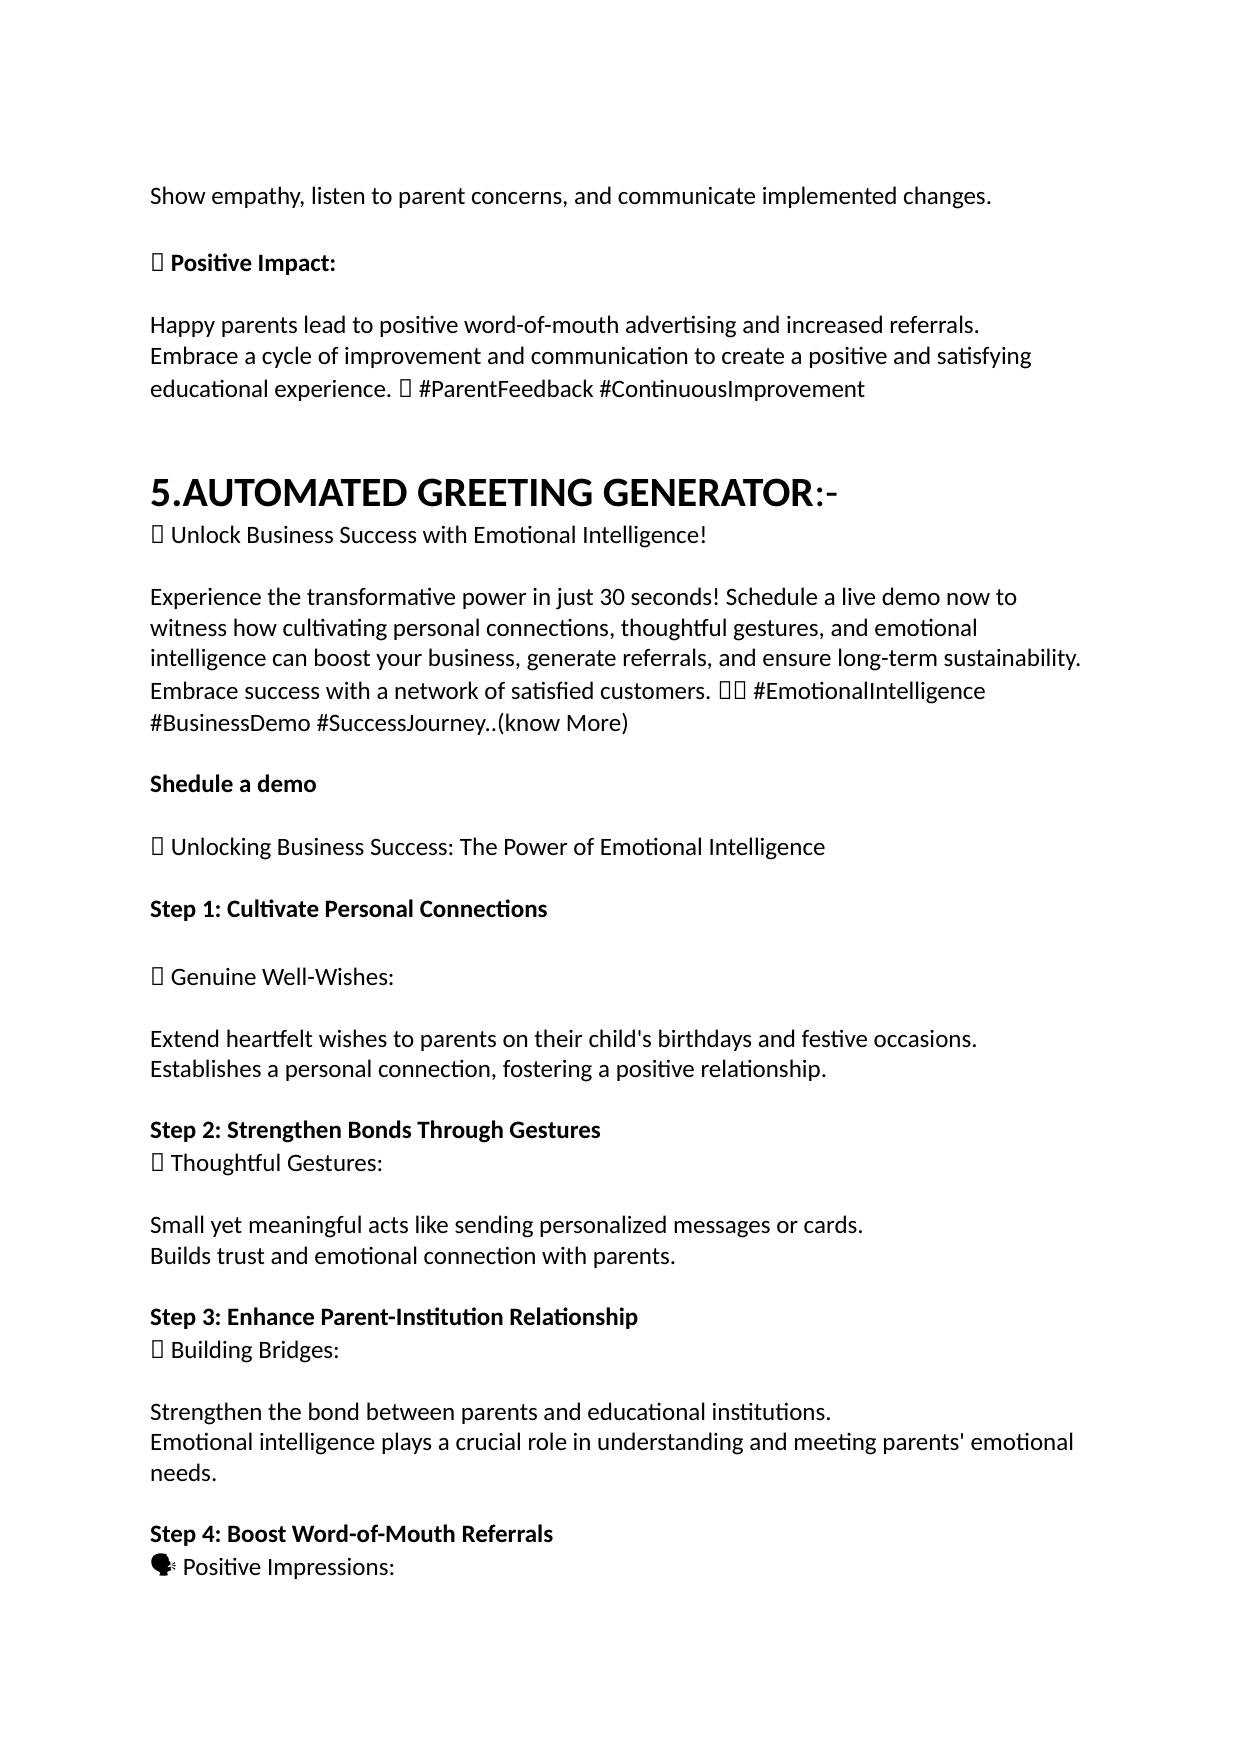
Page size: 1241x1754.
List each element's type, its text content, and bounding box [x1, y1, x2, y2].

text 🌟 Genuine Well-Wishes: [150, 958, 1090, 992]
text Step 1: Cultivate Personal Connections [150, 893, 1090, 924]
text Step 4: Boost Word-of-Mouth Referrals [150, 1518, 1090, 1549]
text 🔗 Building Bridges: [150, 1331, 1090, 1366]
text 🔑 Unlocking Business Success: The Power of Emotional Intelligence [150, 829, 1090, 863]
text Establishes a personal connection, fostering a positive relationship. [150, 1053, 1090, 1084]
text 🚀 Unlock Business Success with Emotional Intelligence! [150, 517, 1090, 551]
text Builds trust and emotional connection with parents. [150, 1240, 1090, 1270]
text Extend heartfelt wishes to parents on their child's birthdays and festive occasions. [150, 1023, 1090, 1053]
text Step 2: Strengthen Bonds Through Gestures [150, 1114, 1090, 1145]
text Emotional intelligence plays a crucial role in understanding and meeting parents' emotional needs. [150, 1427, 1090, 1488]
text Experience the transformative power in just 30 seconds! Schedule a live demo now to witness how cultivating personal connections, thoughtful gestures, and emotional intelligence can boost your business, generate referrals, and ensure long-term sustainability. Embrace success with a network of satisfied customers. 🌟💬 #EmotionalIntelligence #BusinessDemo #SuccessJourney..(know More) [150, 581, 1090, 737]
text Step 3: Enhance Parent-Institution Relationship [150, 1301, 1090, 1331]
text Strengthen the bond between parents and educational institutions. [150, 1396, 1090, 1427]
text Shedule a demo [150, 768, 1090, 798]
text Show empathy, listen to parent concerns, and communicate implemented changes. [150, 181, 1090, 211]
text 💝 Thoughtful Gestures: [150, 1145, 1090, 1179]
text 📢 Positive Impact: [150, 245, 1090, 279]
text Small yet meaningful acts like sending personalized messages or cards. [150, 1209, 1090, 1240]
text 5.AUTOMATED GREETING GENERATOR:- [150, 466, 1090, 517]
text Embrace a cycle of improvement and communication to create a positive and satisfying educational experience. 🌟 #ParentFeedback #ContinuousImprovement [150, 340, 1090, 405]
text 🗣️ Positive Impressions: [150, 1549, 1090, 1583]
text Happy parents lead to positive word-of-mouth advertising and increased referrals. [150, 310, 1090, 340]
